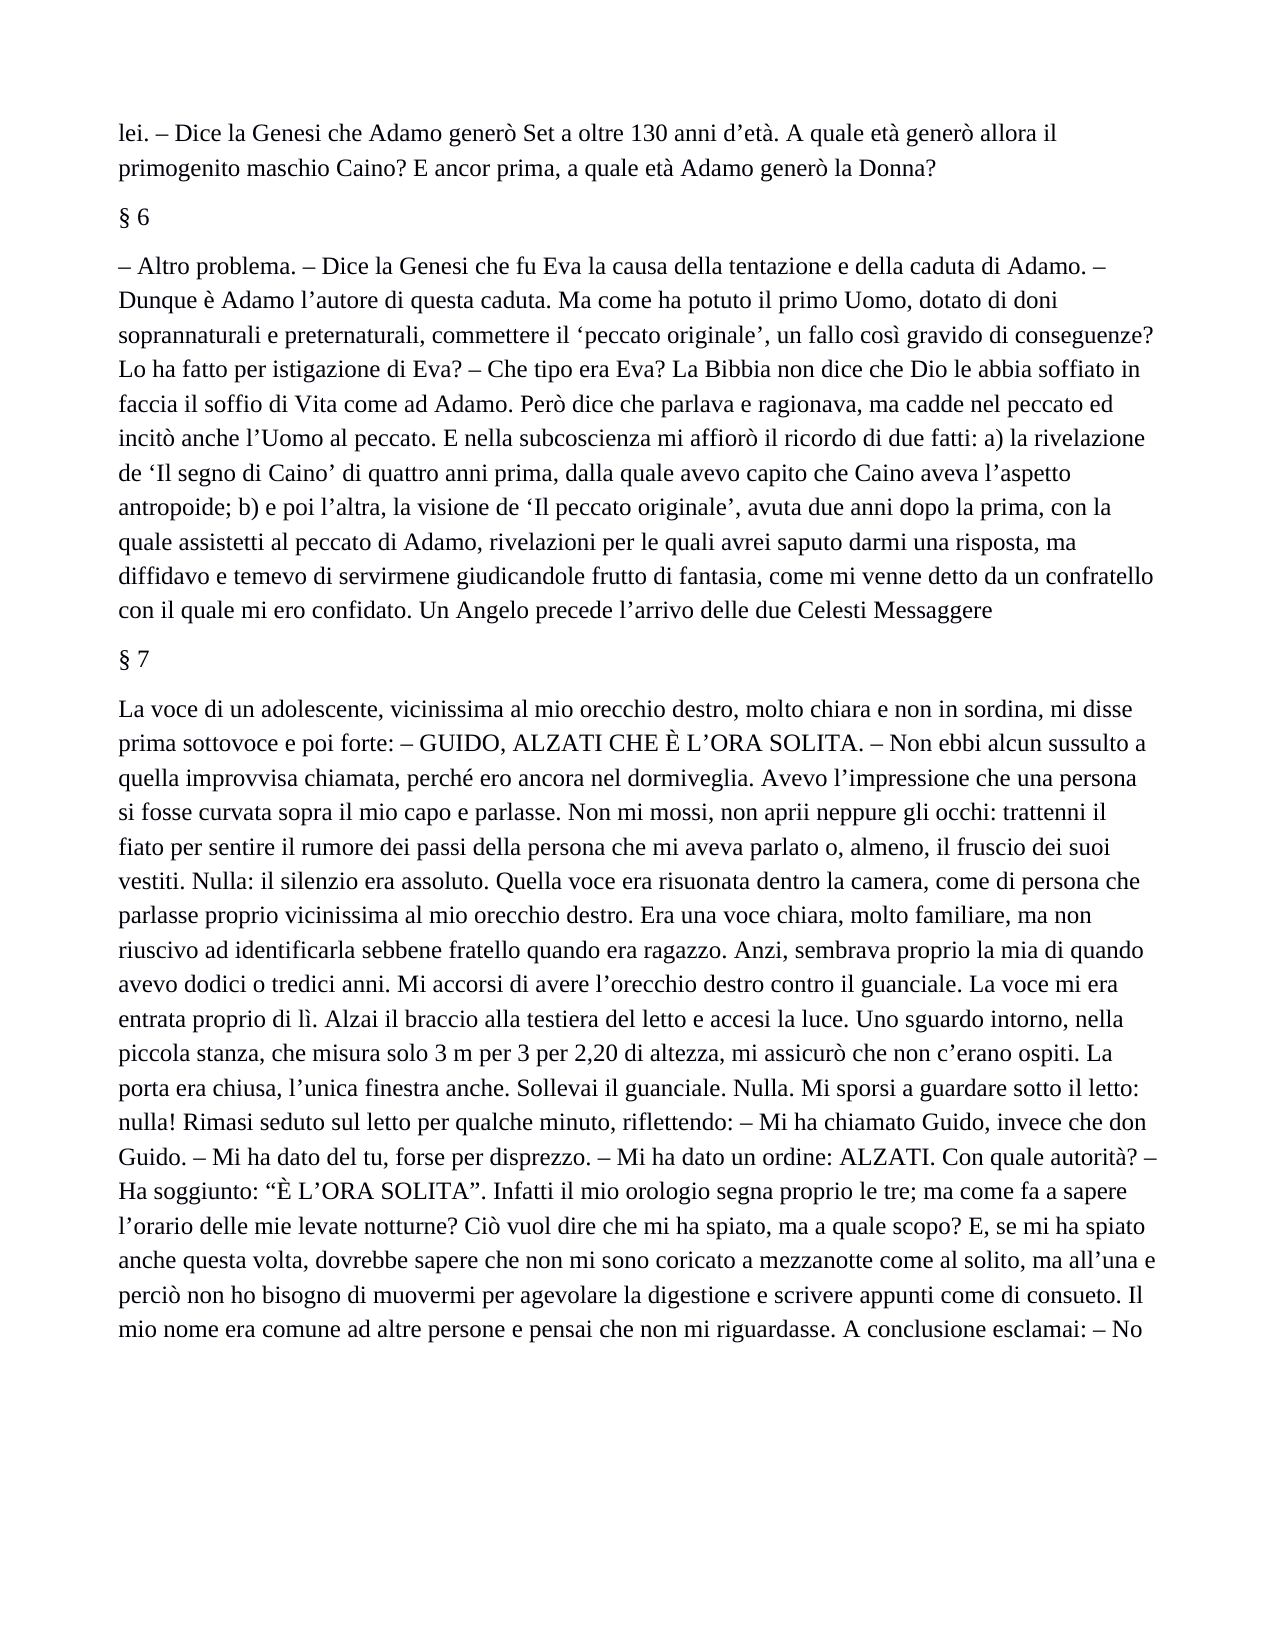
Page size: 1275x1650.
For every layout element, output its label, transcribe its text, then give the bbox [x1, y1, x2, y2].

text § 6 [118, 202, 1157, 230]
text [118, 694, 1157, 1343]
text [118, 118, 1157, 181]
text § 7 [118, 644, 1157, 673]
text – Altro problema. – Dice la Genesi che fu Eva la causa della tentazione e della caduta di Adamo. – Dunque è Adamo l’autore di questa caduta. Ma come ha potuto il primo Uomo, dotato di doni soprannaturali e preternaturali, commettere il ‘peccato originale’, un fallo così gravido di conseguenze? Lo ha fatto per istigazione di Eva? – Che tipo era Eva? La Bibbia non dice che Dio le abbia soffiato in faccia il soffio di Vita come ad Adamo. Però dice che parlava e ragionava, ma cadde nel peccato ed incitò anche l’Uomo al peccato. E nella subcoscienza mi affiorò il ricordo di due fatti: a) la rivelazione de ‘Il segno di Caino’ di quattro anni prima, dalla quale avevo capito che Caino aveva l’aspetto antropoide; b) e poi l’altra, la visione de ‘Il peccato originale’, avuta due anni dopo la prima, con la quale assistetti al peccato di Adamo, rivelazioni per le quali avrei saputo darmi una risposta, ma diffidavo e temevo di servirmene giudicandole frutto di fantasia, come mi venne detto da un confratello con il quale mi ero confidato. Un Angelo precede l’arrivo delle due Celesti Messaggere [118, 251, 1157, 624]
